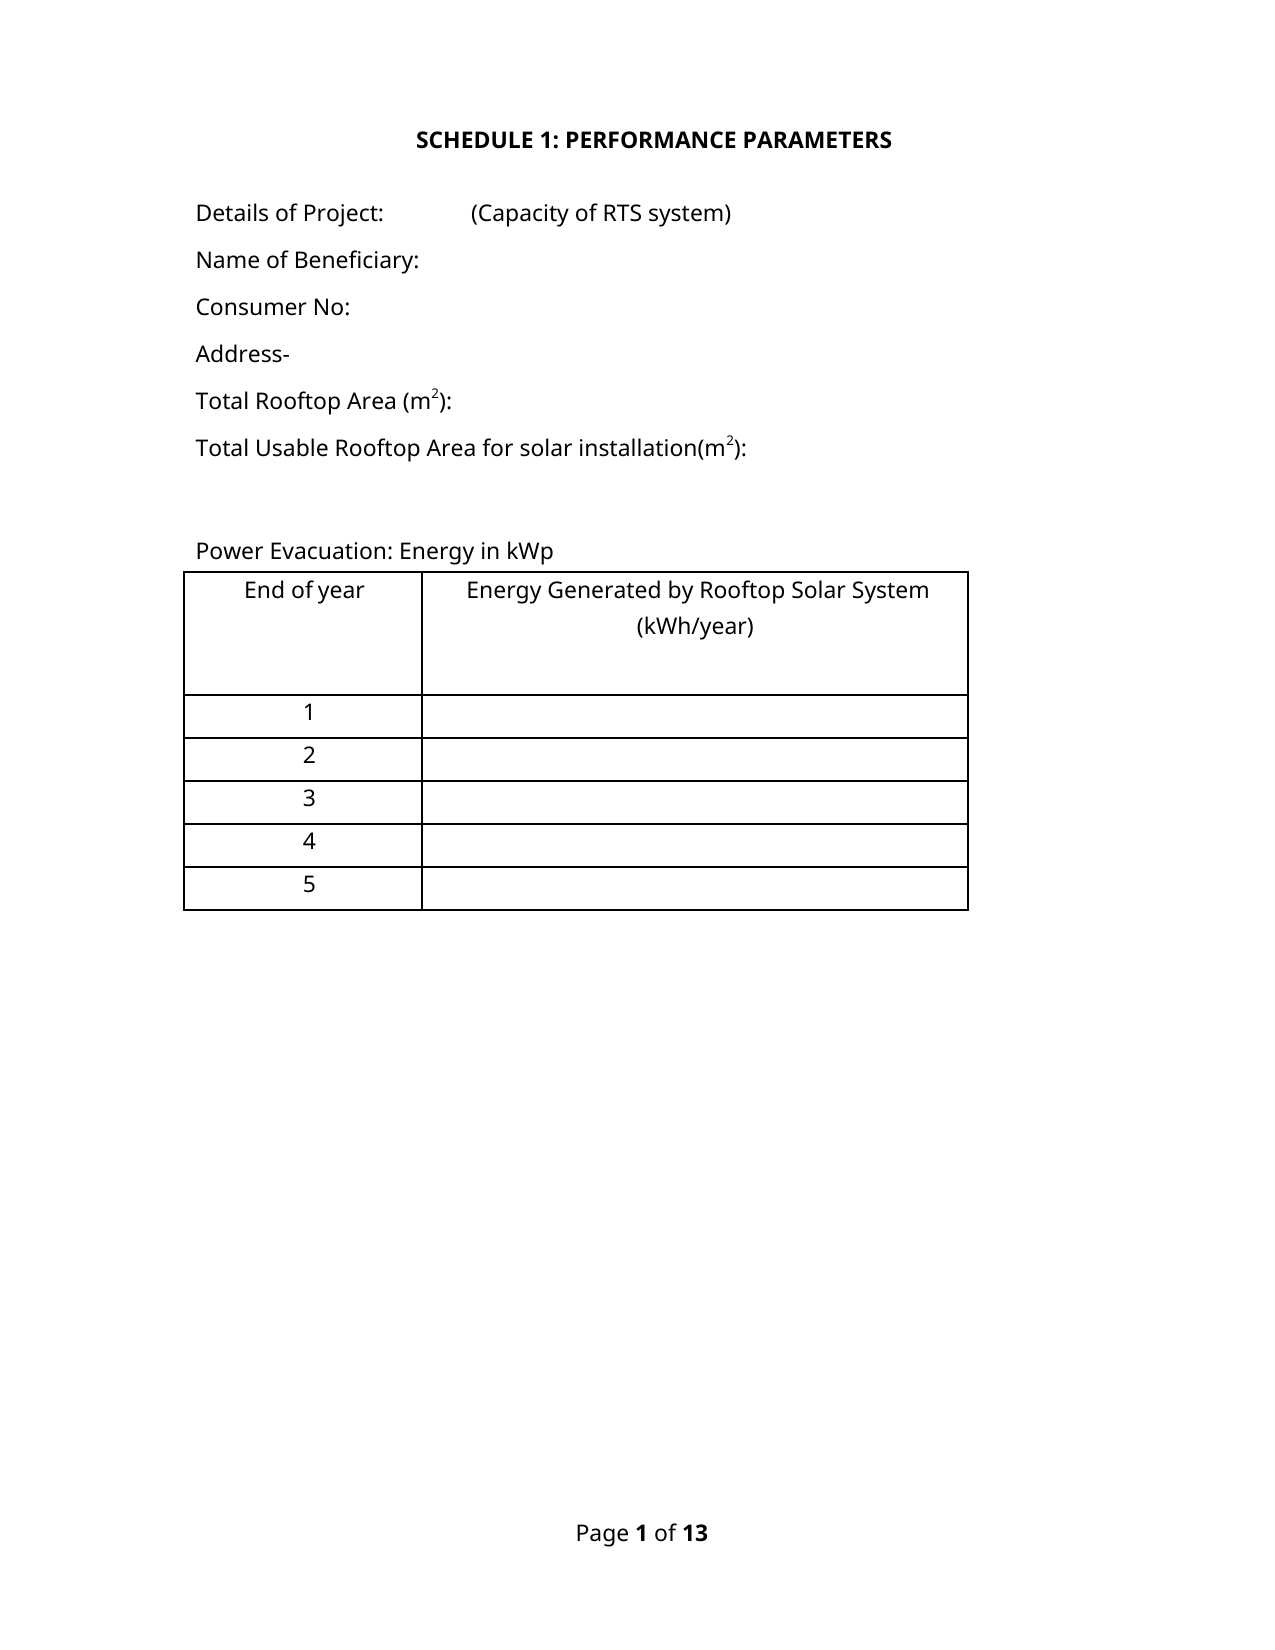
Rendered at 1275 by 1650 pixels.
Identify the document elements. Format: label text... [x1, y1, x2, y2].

table_header End of year [185, 573, 421, 694]
table_header Energy Generated by Rooftop Solar System (kWh/year) [423, 573, 967, 694]
table_cell 1 [185, 696, 421, 737]
text Consumer No: [195, 291, 1112, 322]
subtitle SCHEDULE 1: PERFORMANCE PARAMETERS [195, 124, 1112, 156]
table_cell [423, 868, 967, 908]
table_cell [423, 782, 967, 823]
table_cell 4 [185, 825, 421, 866]
text Address- [195, 338, 1116, 369]
table_cell [423, 825, 967, 866]
text Power Evacuation: Energy in kWp [195, 535, 1116, 566]
text Details of Project: (Capacity of RTS system) [195, 197, 1112, 228]
text Total Rooftop Area (m2): [195, 384, 1116, 416]
table_cell [423, 739, 967, 780]
table_cell 5 [185, 868, 421, 908]
table_cell [423, 696, 967, 737]
table_cell 3 [185, 782, 421, 823]
text Name of Beneficiary: [195, 244, 1112, 275]
text Total Usable Rooftop Area for solar installation(m2): [195, 431, 1112, 463]
table_cell 2 [185, 739, 421, 780]
